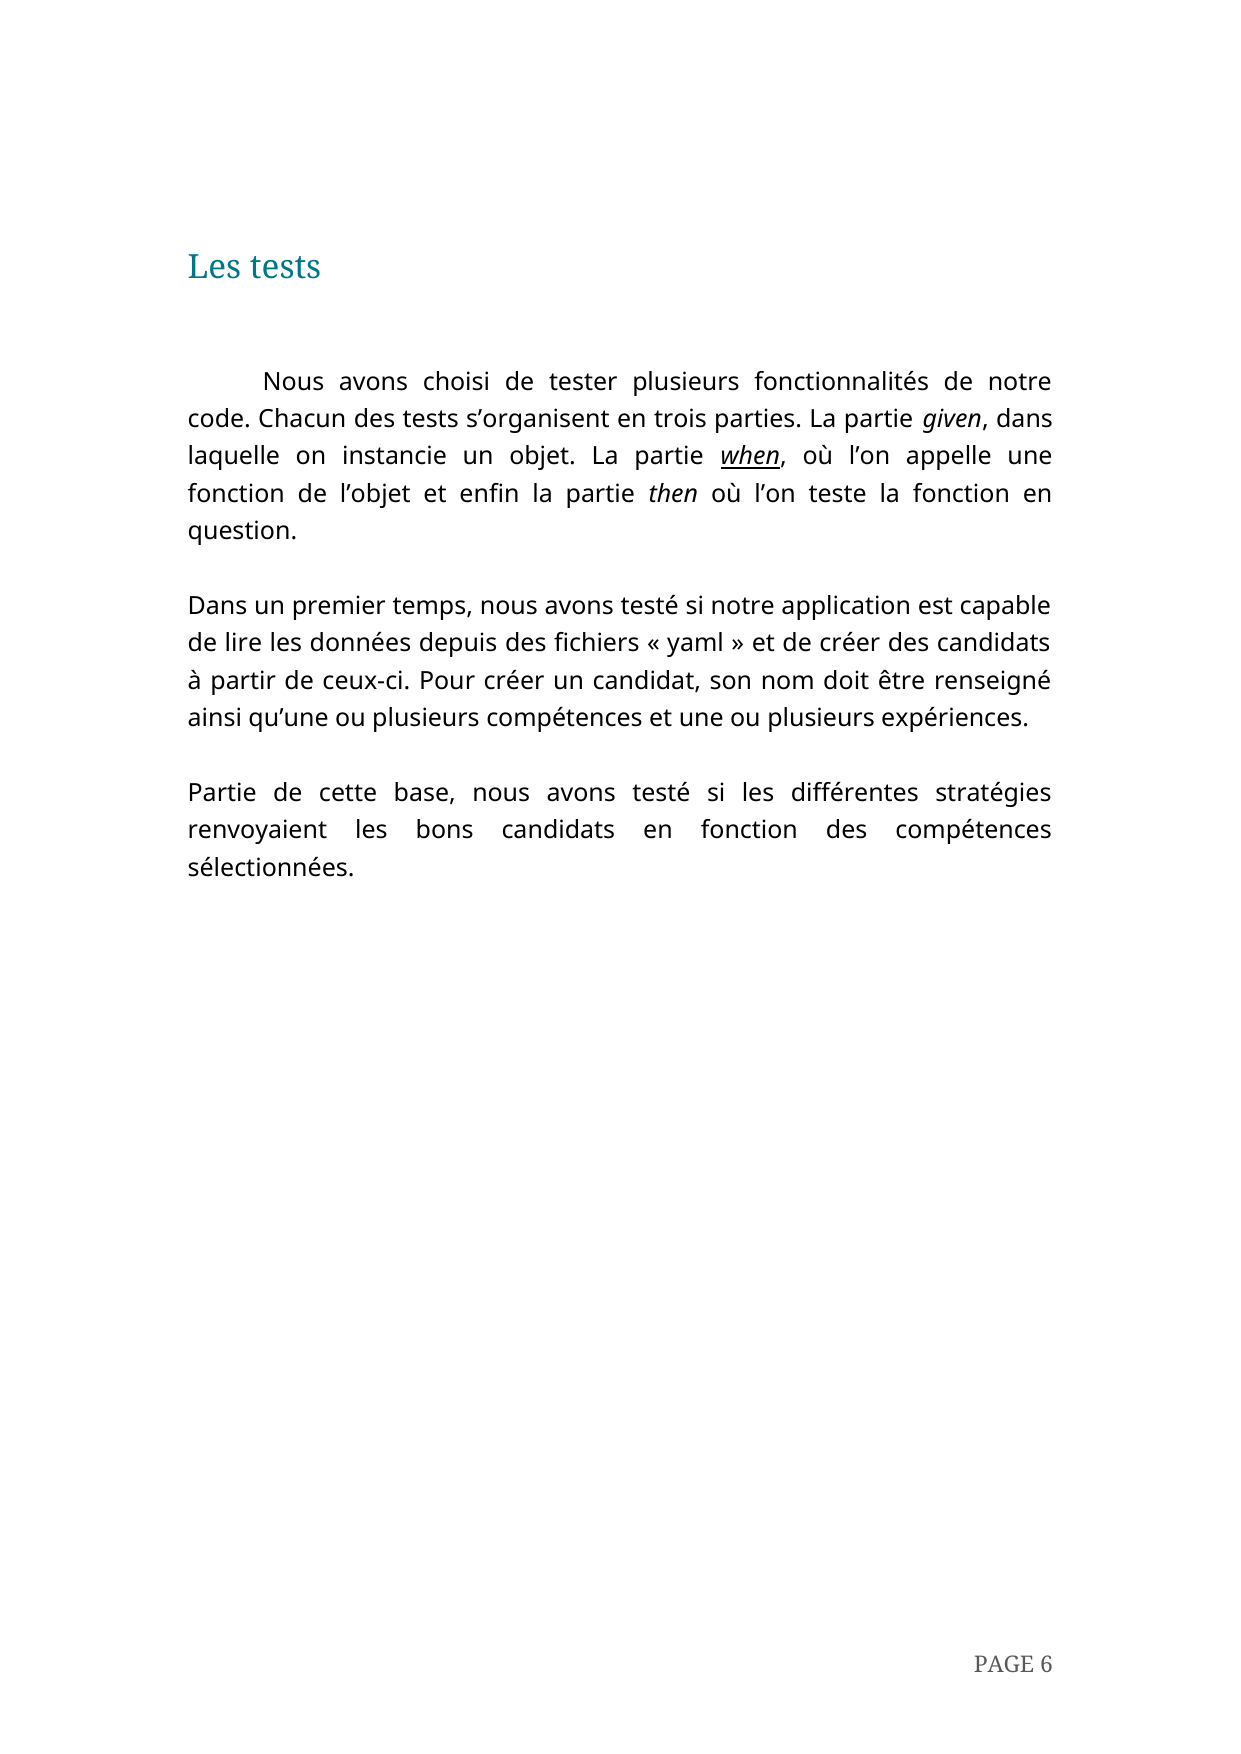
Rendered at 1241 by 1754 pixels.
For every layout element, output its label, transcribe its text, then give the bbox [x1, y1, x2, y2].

text Nous avons choisi de tester plusieurs fonctionnalités de notre code. Chacun des tests s’organisent en trois parties. La partie given, dans laquelle on instancie un objet. La partie when, où l’on appelle une fonction de l’objet et enfin la partie then où l’on teste la fonction en question. [187, 363, 1053, 547]
text Dans un premier temps, nous avons testé si notre application est capable de lire les données depuis des fichiers « yaml » et de créer des candidats à partir de ceux-ci. Pour créer un candidat, son nom doit être renseigné ainsi qu’une ou plusieurs compétences et une ou plusieurs expériences. [187, 587, 1053, 734]
text Partie de cette base, nous avons testé si les différentes stratégies renvoyaient les bons candidats en fonction des compétences sélectionnées. [187, 774, 1053, 883]
subtitle Les tests [187, 242, 1053, 288]
